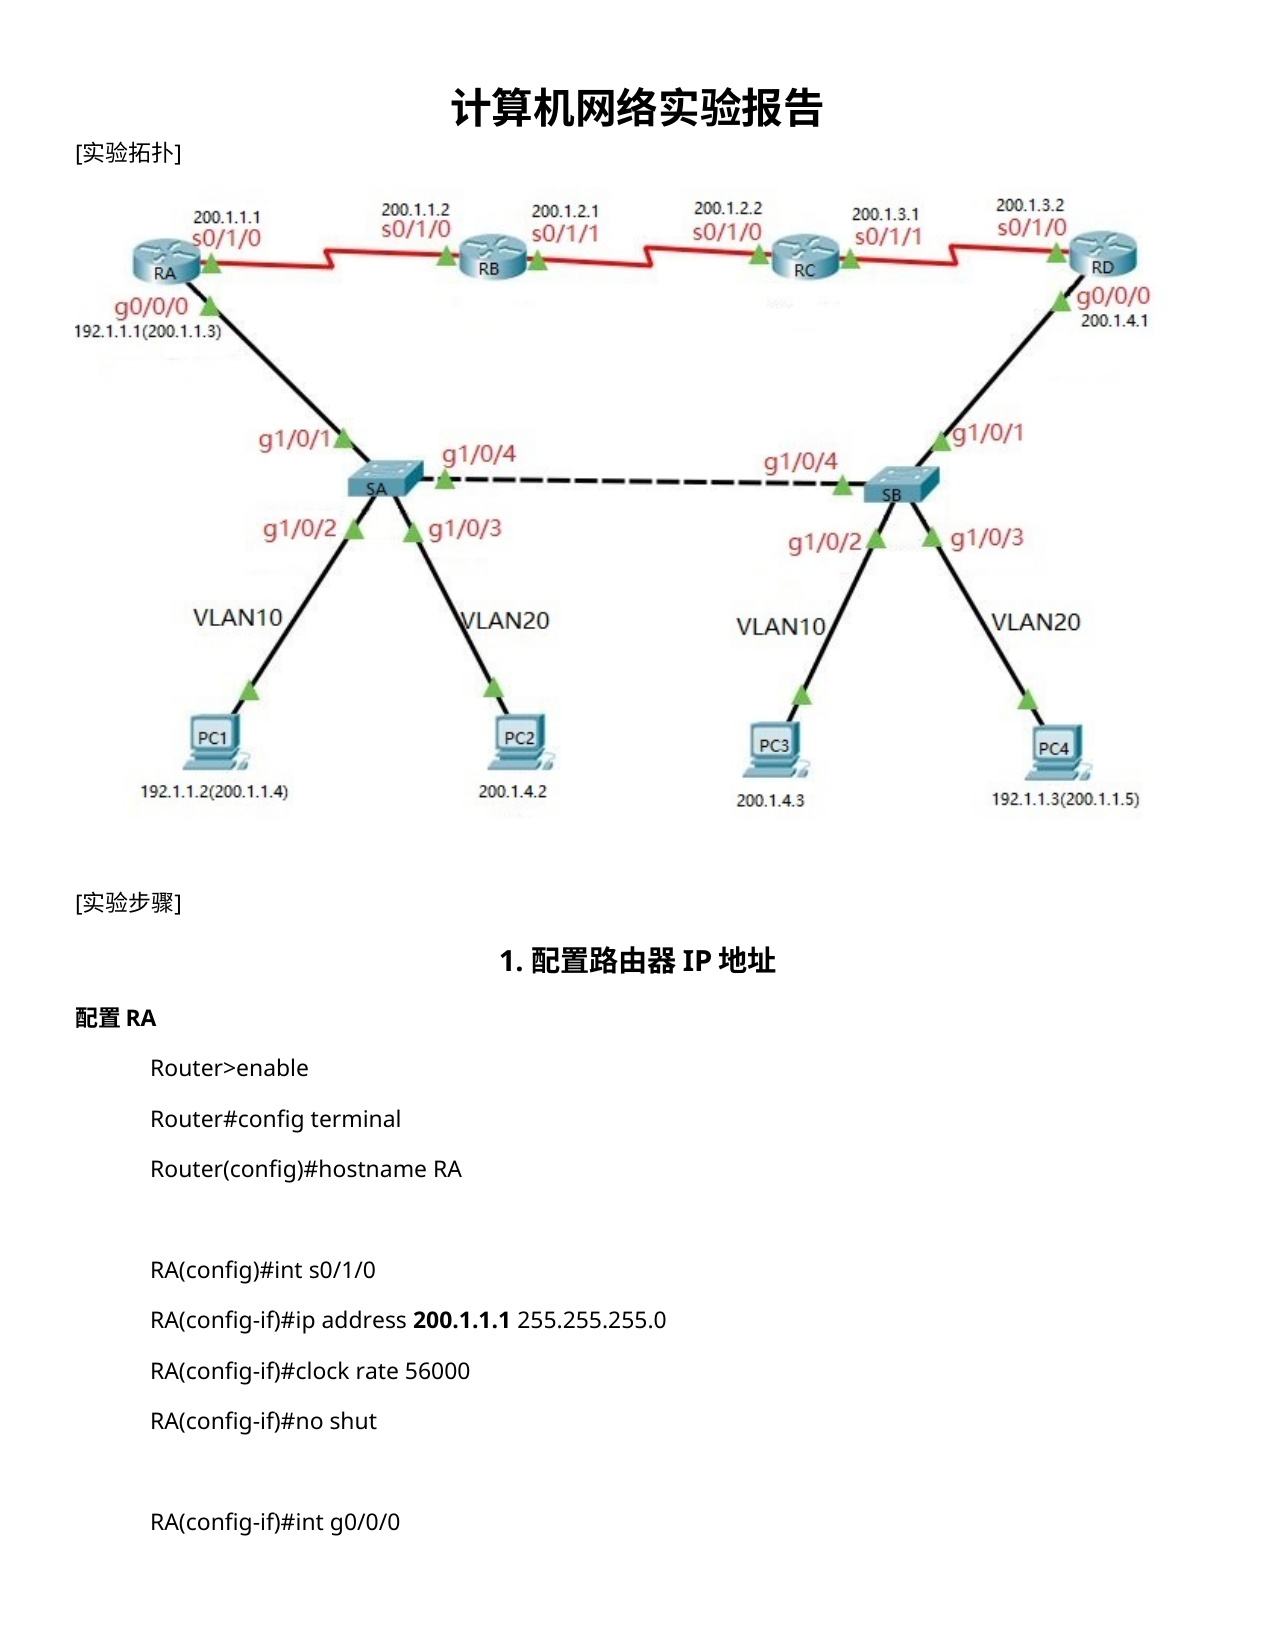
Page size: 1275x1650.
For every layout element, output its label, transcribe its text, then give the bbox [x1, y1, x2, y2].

text [实验步骤] [75, 884, 1200, 918]
text Router#config terminal [150, 1102, 1200, 1134]
text 配置RA [75, 999, 1200, 1033]
text RA(config-if)#clock rate 56000 [150, 1354, 1200, 1386]
text [实验拓扑] [75, 135, 1200, 169]
text RA(config-if)#no shut [150, 1405, 1200, 1436]
text RA(config)#int s0/1/0 [150, 1254, 1200, 1285]
text RA(config-if)#ip address 200.1.1.1 255.255.255.0 [150, 1304, 1200, 1335]
text 计算机网络实验报告 [75, 75, 1200, 135]
picture [75, 187, 1200, 866]
text 1. 配置路由器IP地址 [75, 937, 1200, 979]
text Router(config)#hostname RA [150, 1153, 1200, 1184]
text RA(config-if)#int g0/0/0 [150, 1506, 1200, 1537]
text Router>enable [150, 1052, 1200, 1083]
